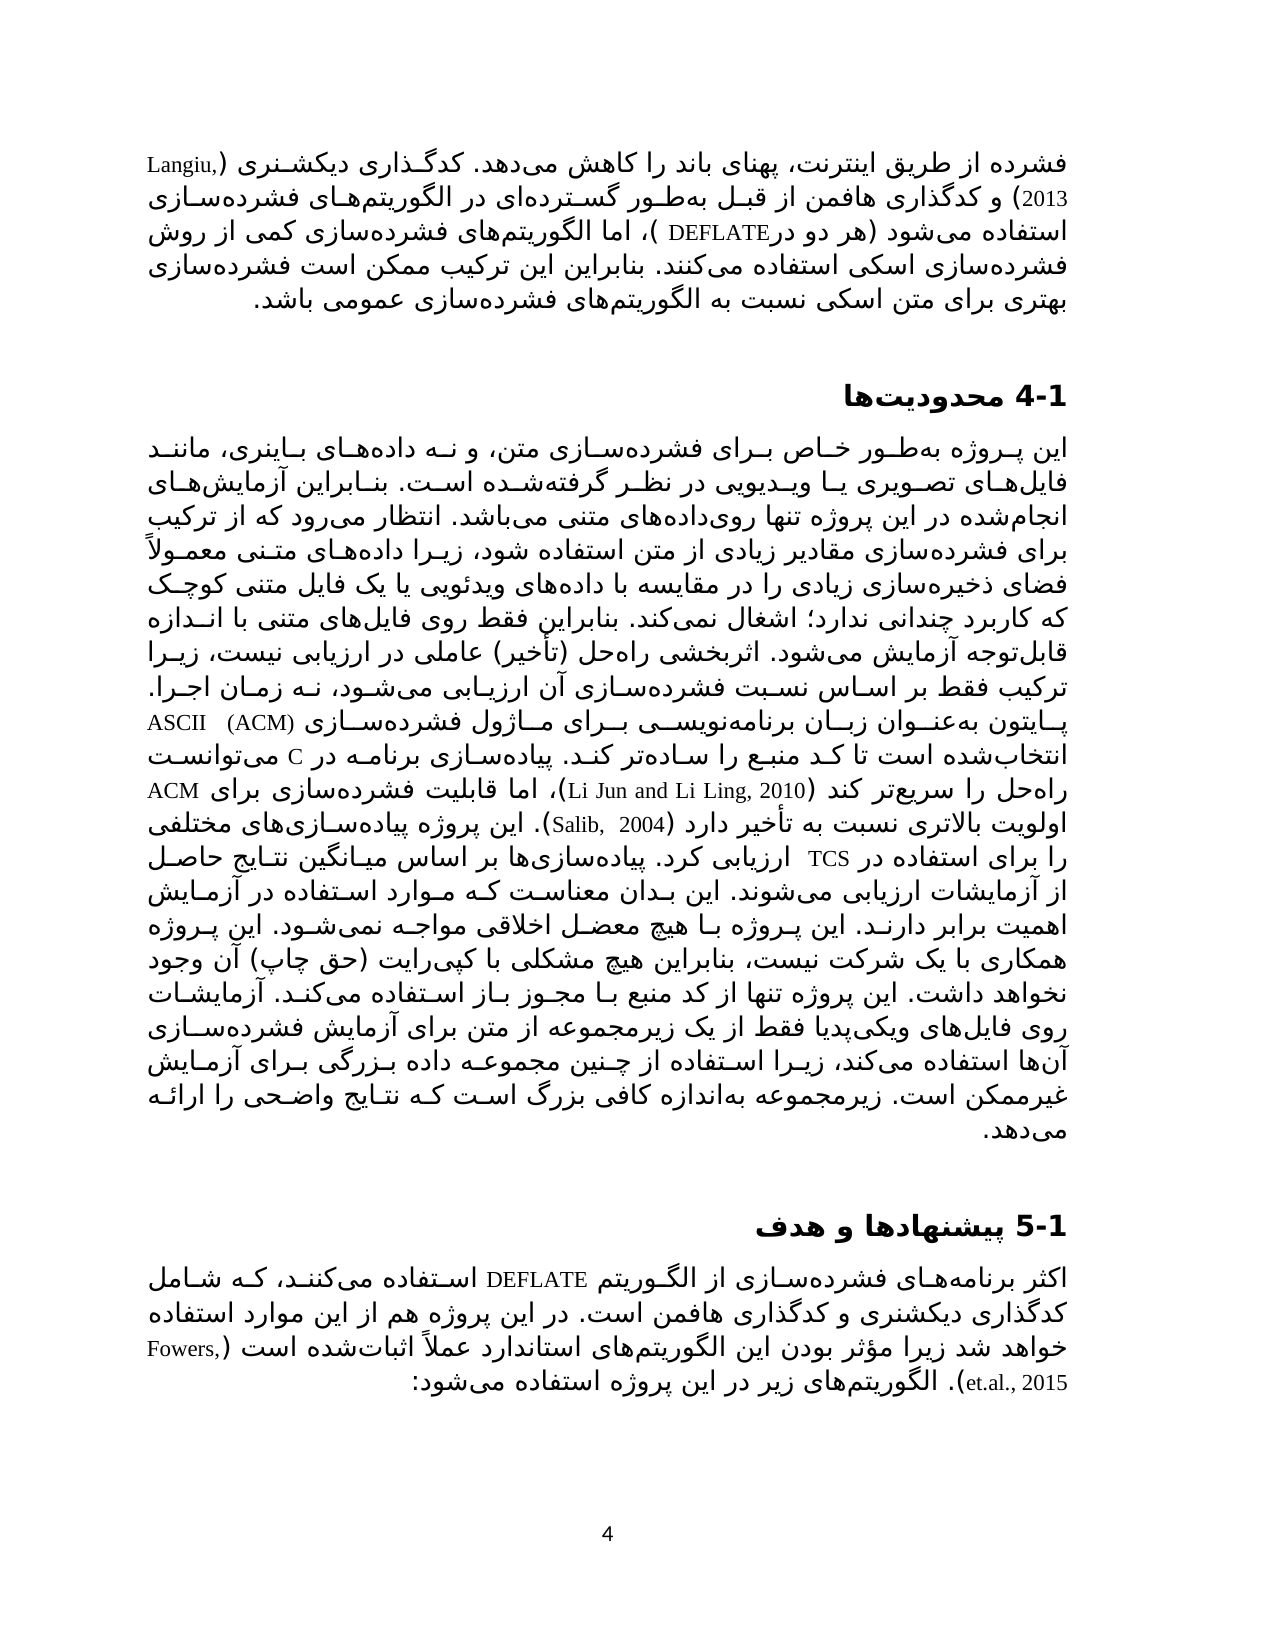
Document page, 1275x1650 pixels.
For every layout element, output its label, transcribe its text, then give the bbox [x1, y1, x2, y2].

text اکثر برنامه‌های فشرده‌سازی از الگوریتم DEFLATE استفاده می‌کنند، که شامل کدگذاری دیکشنری و کدگذاری هافمن است. در این پروژه هم از این موارد استفاده خواهد شد زیرا مؤثر بودن این الگوریتم‌های استاندارد عملاً اثبات‌شده است (Fowers, et.al., 2015). الگوریتم‌های زیر در این پروژه استفاده می‌شود: [147, 1263, 1068, 1397]
text 5-1 پیشنهاد‌ها و هدف [147, 1209, 1068, 1243]
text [147, 147, 1068, 315]
text این پروژه به‌طور خاص برای فشرده‌سازی متن، و نه داده‌های باینری، مانند فایل‌های تصویری یا ویدیویی در نظر گرفته‌شده است. بنابراین آزمایش‌های انجام‌شده در این پروژه تنها روی‌داده‌های متنی می‌باشد. انتظار می‌رود که از ترکیب برای فشرده‌سازی مقادیر زیادی از متن استفاده شود، زیرا داده‌های متنی معمولاً فضای ذخیره‌سازی زیادی را در مقایسه با داده‌های ویدئویی یا یک فایل متنی کوچک که کاربرد چندانی ندارد؛ اشغال نمی‌کند. بنابراین فقط روی فایل‌های متنی با اندازه قابل‌توجه آزمایش می‌شود. اثربخشی راه‌حل (تأخیر) عاملی در ارزیابی نیست، زیرا ترکیب فقط بر اساس نسبت فشرده‌سازی آن ارزیابی می‌شود، نه زمان اجرا. پایتون به‌عنوان زبان برنامه‌نویسی برای ماژول فشرده‌سازی ASCII (ACM) انتخاب‌شده است تا کد منبع را ساده‌تر کند. پیاده‌سازی برنامه در C می‌توانست راه‌حل را سریع‌تر کند (Li Jun and Li Ling, 2010)، اما قابلیت فشرده‌سازی برای ACM اولویت بالاتری نسبت به تأخیر دارد (Salib, 2004). این پروژه پیاده‌سازی‌های مختلفی را برای استفاده در TCS ارزیابی کرد. پیاده‌سازی‌ها بر اساس میانگین نتایج حاصل از آزمایشات ارزیابی می‌شوند. این بدان معناست که موارد استفاده در آزمایش اهمیت برابر دارند. این پروژه با هیچ معضل اخلاقی مواجه نمی‌شود. این پروژه همکاری با یک شرکت نیست، بنابراین هیچ مشکلی با کپی‌رایت (حق چاپ) آن وجود نخواهد داشت. این پروژه تنها از کد منبع با مجوز باز استفاده می‌کند. آزمایشات روی فایل‌های ویکی‌پدیا فقط از یک زیرمجموعه از متن برای آزمایش فشرده‌سازی آن‌ها استفاده می‌کند، زیرا استفاده از چنین مجموعه داده بزرگی برای آزمایش غیرممکن است. زیرمجموعه به‌اندازه کافی بزرگ است که نتایج واضحی را ارائه می‌دهد. [147, 432, 1068, 1145]
text 4-1 محدودیت‌ها [147, 379, 1068, 413]
